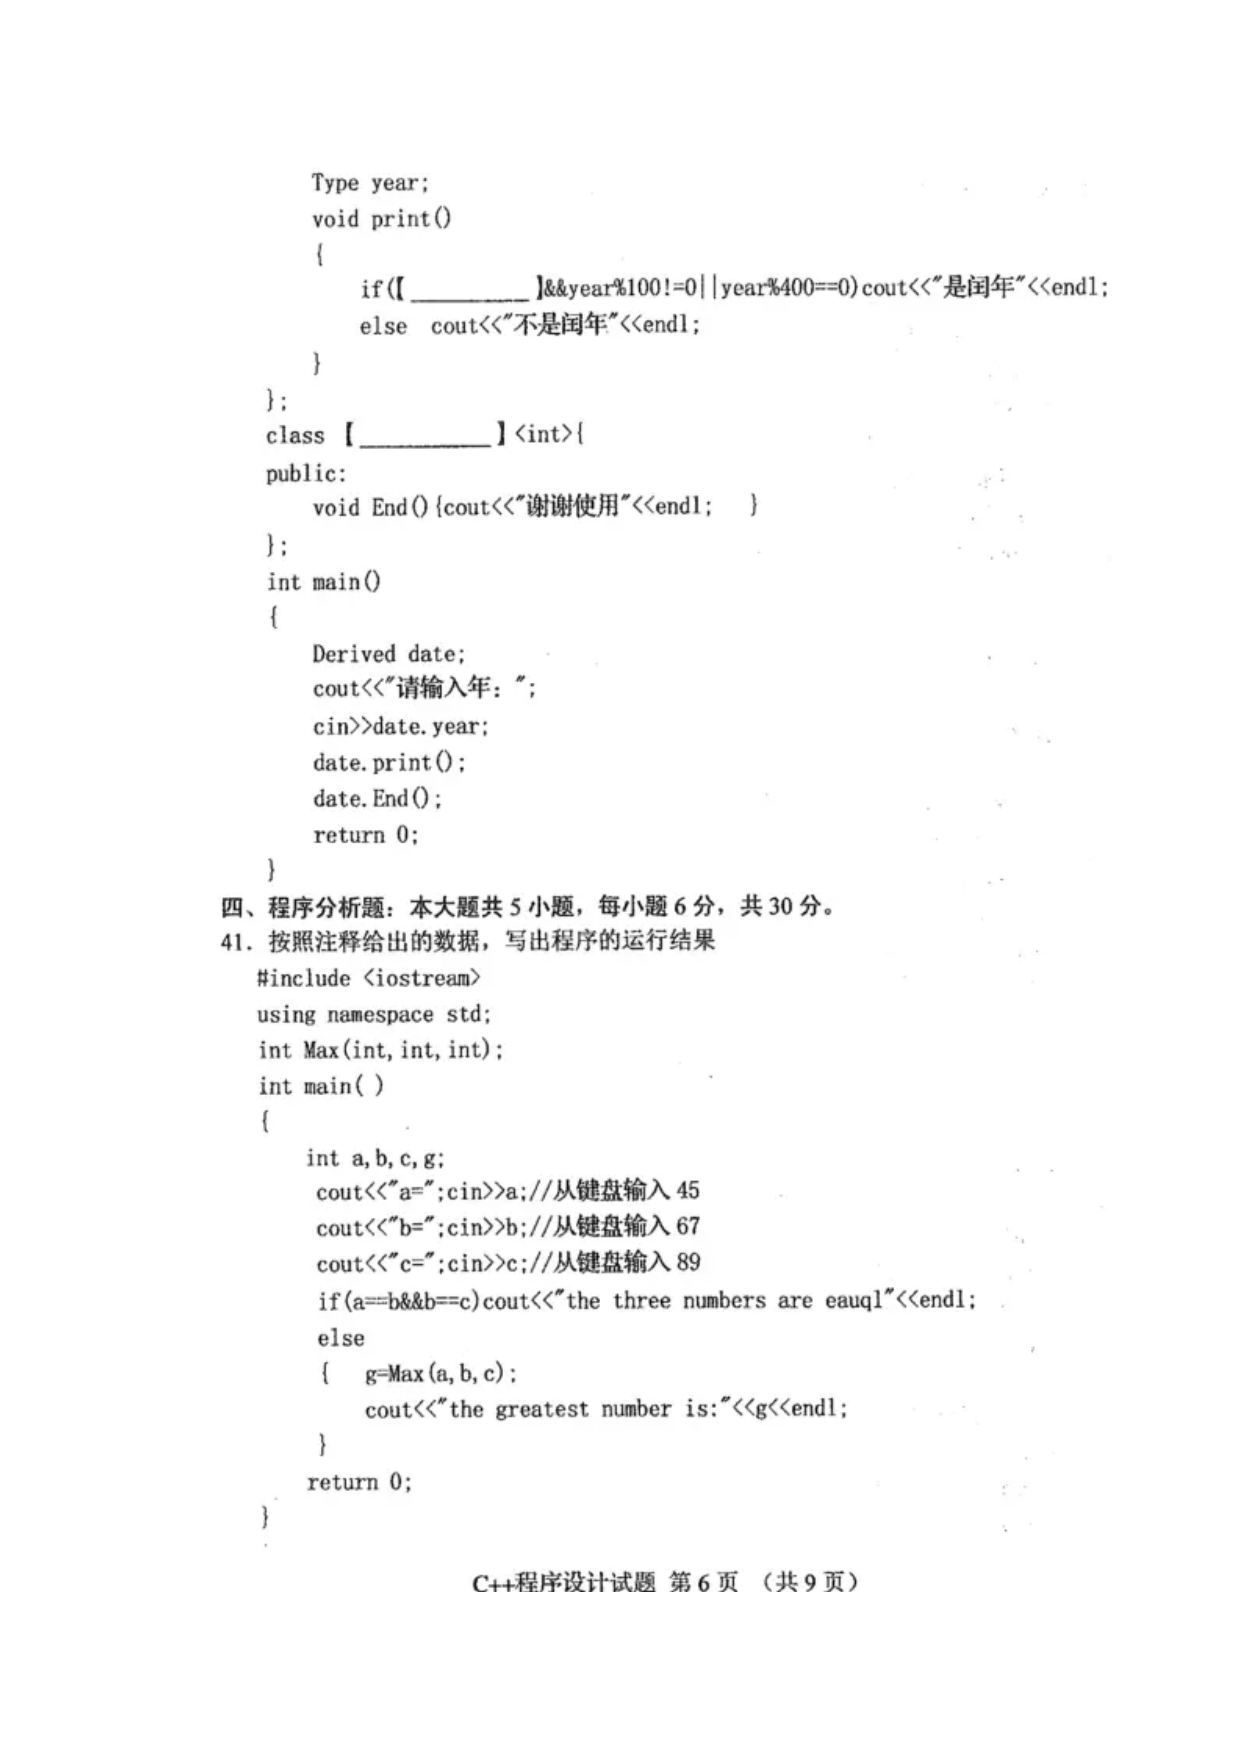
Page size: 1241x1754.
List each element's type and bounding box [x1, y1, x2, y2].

picture [187, 162, 1149, 1592]
